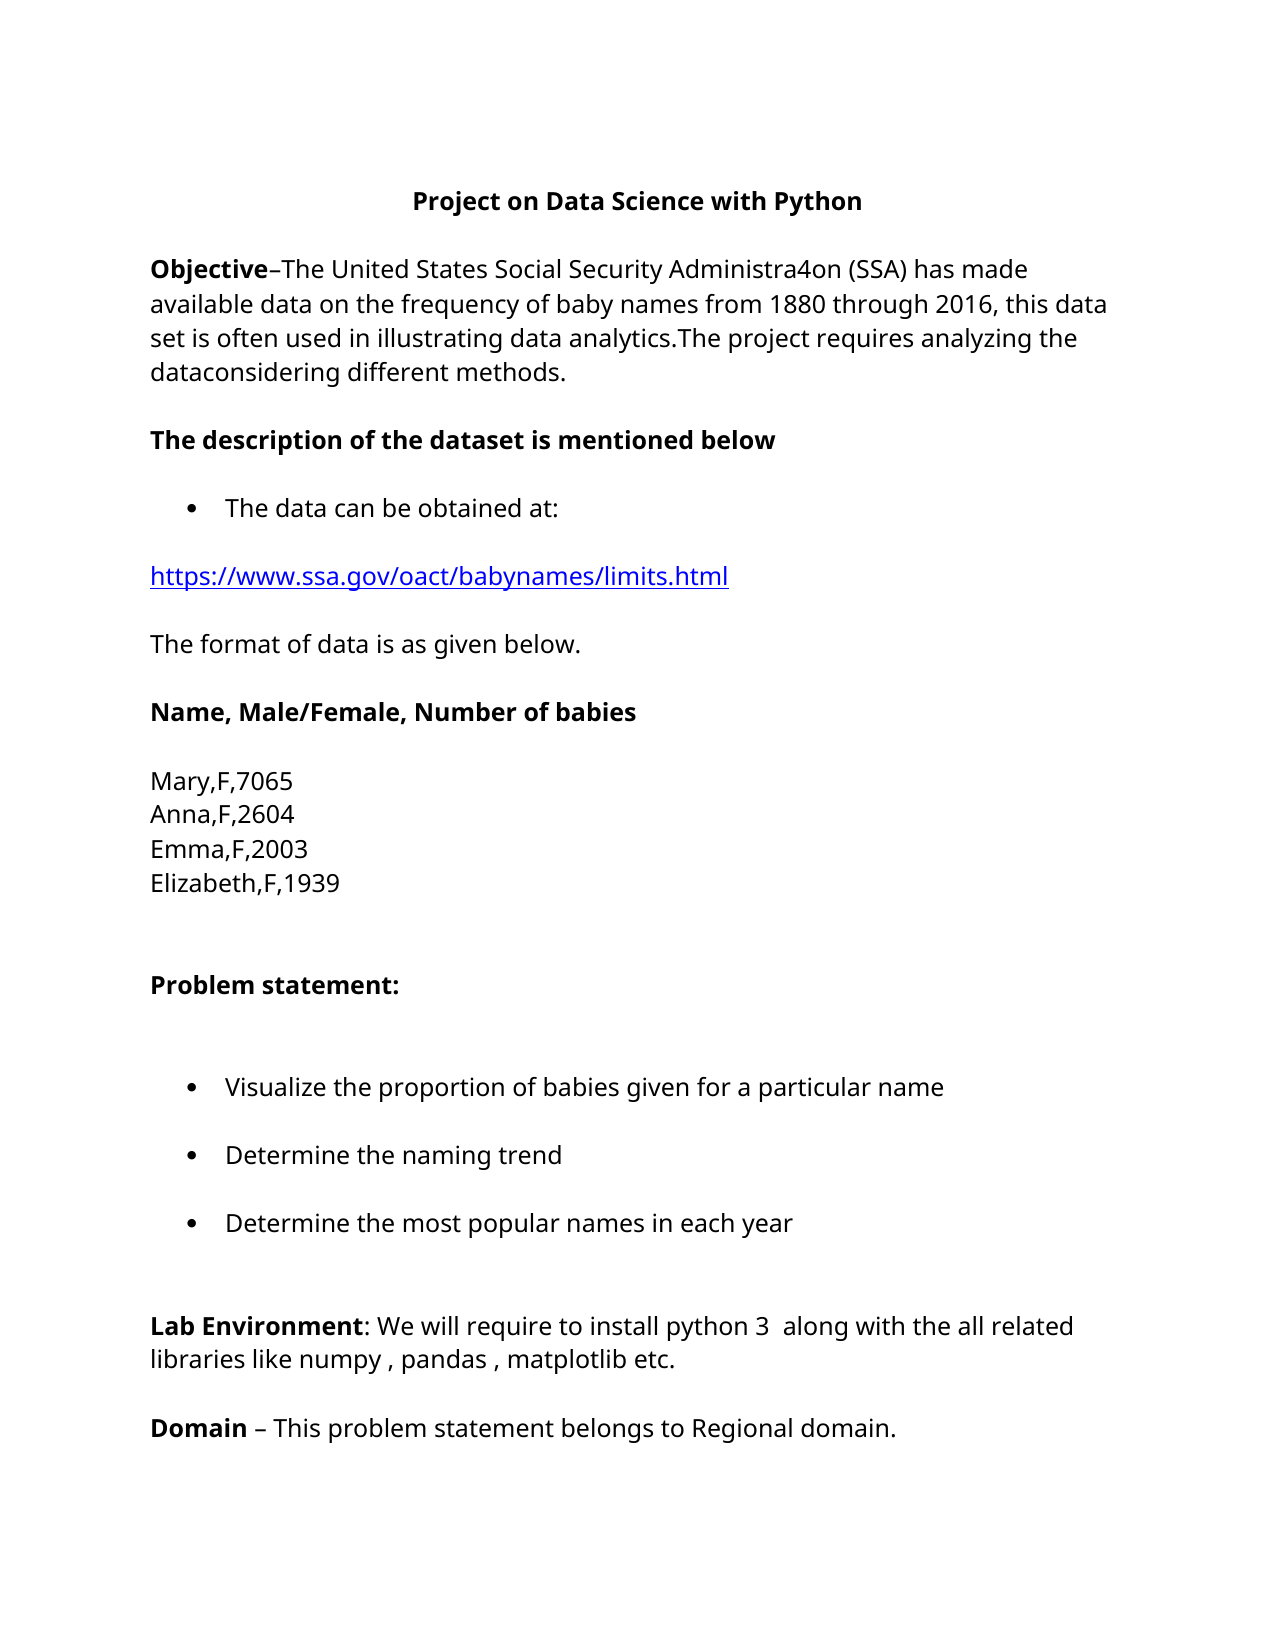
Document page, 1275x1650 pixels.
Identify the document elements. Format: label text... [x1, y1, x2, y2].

text Elizabeth,F,1939 [150, 865, 1125, 899]
text Emma,F,2003 [150, 831, 1125, 865]
list The data can be obtained at: [187, 491, 1125, 525]
text Domain – This problem statement belongs to Regional domain. [150, 1410, 1125, 1444]
text Project on Data Science with Python [150, 184, 1125, 218]
text Anna,F,2604 [150, 797, 1125, 831]
text Problem statement: [150, 967, 1125, 1002]
text Objective–The United States Social Security Administra4on (SSA) has made available data on the frequency of baby names from 1880 through 2016, this data set is often used in illustrating data analytics.The project requires analyzing the dataconsidering different methods. [150, 252, 1125, 388]
text The description of the dataset is mentioned below [150, 422, 1125, 457]
text The format of data is as given below. [150, 627, 1125, 661]
text https://www.ssa.gov/oact/babynames/limits.html [150, 559, 1125, 593]
text Lab Environment: We will require to install python 3 along with the all related libraries like numpy , pandas , matplotlib etc. [150, 1308, 1125, 1376]
text Name, Male/Female, Number of babies [150, 695, 1125, 729]
list Visualize the proportion of babies given for a particular name [187, 1070, 1125, 1104]
list Determine the most popular names in each year [187, 1206, 1125, 1240]
list Determine the naming trend [187, 1138, 1125, 1172]
text Mary,F,7065 [150, 763, 1125, 797]
